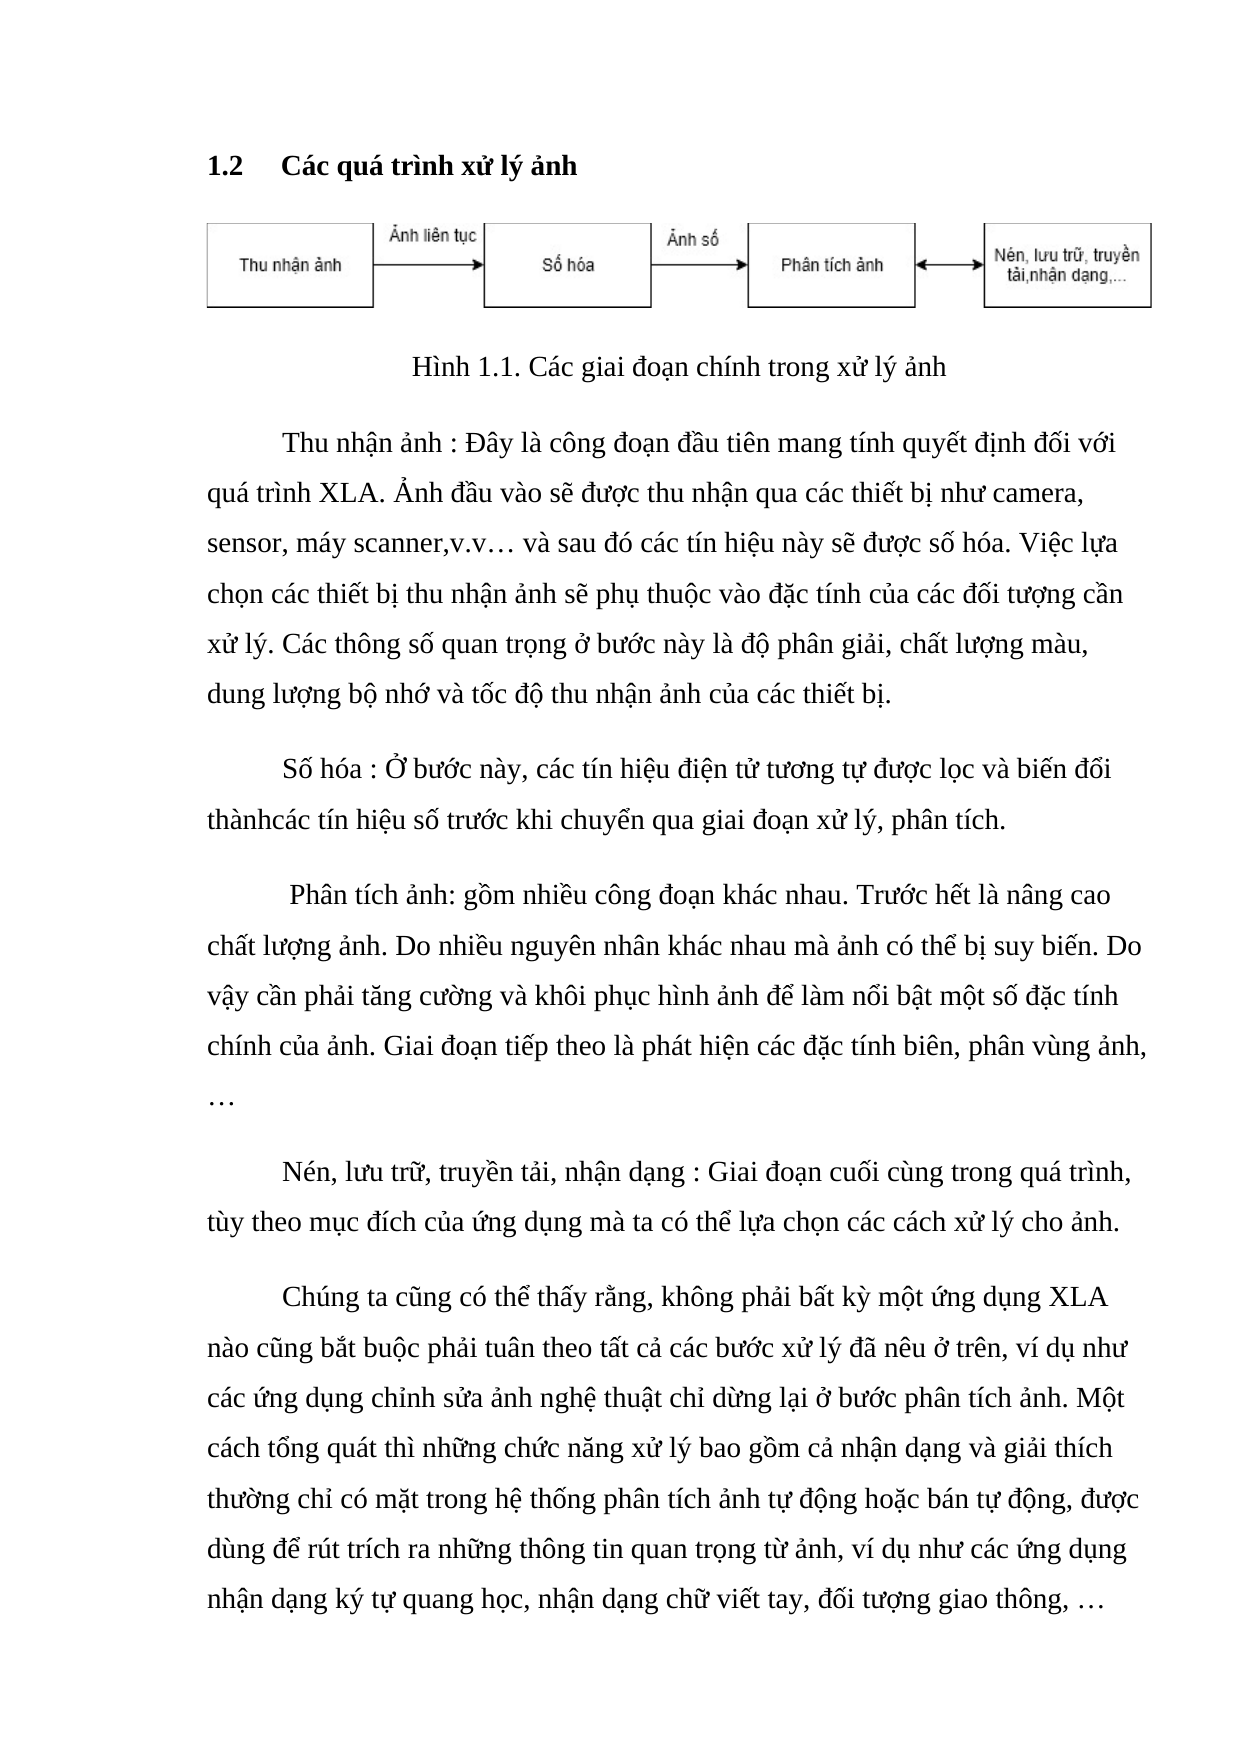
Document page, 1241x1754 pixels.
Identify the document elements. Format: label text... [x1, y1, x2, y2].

text Chúng ta cũng có thể thấy rằng, không phải bất kỳ một ứng dụng XLA nào cũng bắt buộc phải tuân theo tất cả các bước xử lý đã nêu ở trên, ví dụ như các ứng dụng chỉnh sửa ảnh nghệ thuật chỉ dừng lại ở bước phân tích ảnh. Một cách tổng quát thì những chức năng xử lý bao gồm cả nhận dạng và giải thích thường chỉ có mặt trong hệ thống phân tích ảnh tự động hoặc bán tự động, được dùng để rút trích ra những thông tin quan trọng từ ảnh, ví dụ như các ứng dụng nhận dạng ký tự quang học, nhận dạng chữ viết tay, đối tượng giao thông, … [207, 1279, 1152, 1615]
list Các quá trình xử lý ảnh [207, 148, 1152, 181]
text Nén, lưu trữ, truyền tải, nhận dạng : Giai đoạn cuối cùng trong quá trình, tùy theo mục đích của ứng dụng mà ta có thể lựa chọn các cách xử lý cho ảnh. [207, 1154, 1152, 1238]
text Hình 1.1. Các giai đoạn chính trong xử lý ảnh [207, 349, 1152, 383]
text Thu nhận ảnh : Đây là công đoạn đầu tiên mang tính quyết định đối với quá trình XLA. Ảnh đầu vào sẽ được thu nhận qua các thiết bị như camera, sensor, máy scanner,v.v… và sau đó các tín hiệu này sẽ được số hóa. Việc lựa chọn các thiết bị thu nhận ảnh sẽ phụ thuộc vào đặc tính của các đối tượng cần xử lý. Các thông số quan trọng ở bước này là độ phân giải, chất lượng màu, dung lượng bộ nhớ và tốc độ thu nhận ảnh của các thiết bị. [207, 425, 1152, 710]
picture [206, 223, 1152, 308]
text Số hóa : Ở bước này, các tín hiệu điện tử tương tự được lọc và biến đổi thànhcác tín hiệu số trước khi chuyển qua giai đoạn xử lý, phân tích. [207, 752, 1152, 836]
text Phân tích ảnh: gồm nhiều công đoạn khác nhau. Trước hết là nâng cao chất lượng ảnh. Do nhiều nguyên nhân khác nhau mà ảnh có thể bị suy biến. Do vậy cần phải tăng cường và khôi phục hình ảnh để làm nổi bật một số đặc tính chính của ảnh. Giai đoạn tiếp theo là phát hiện các đặc tính biên, phân vùng ảnh,… [207, 877, 1152, 1112]
